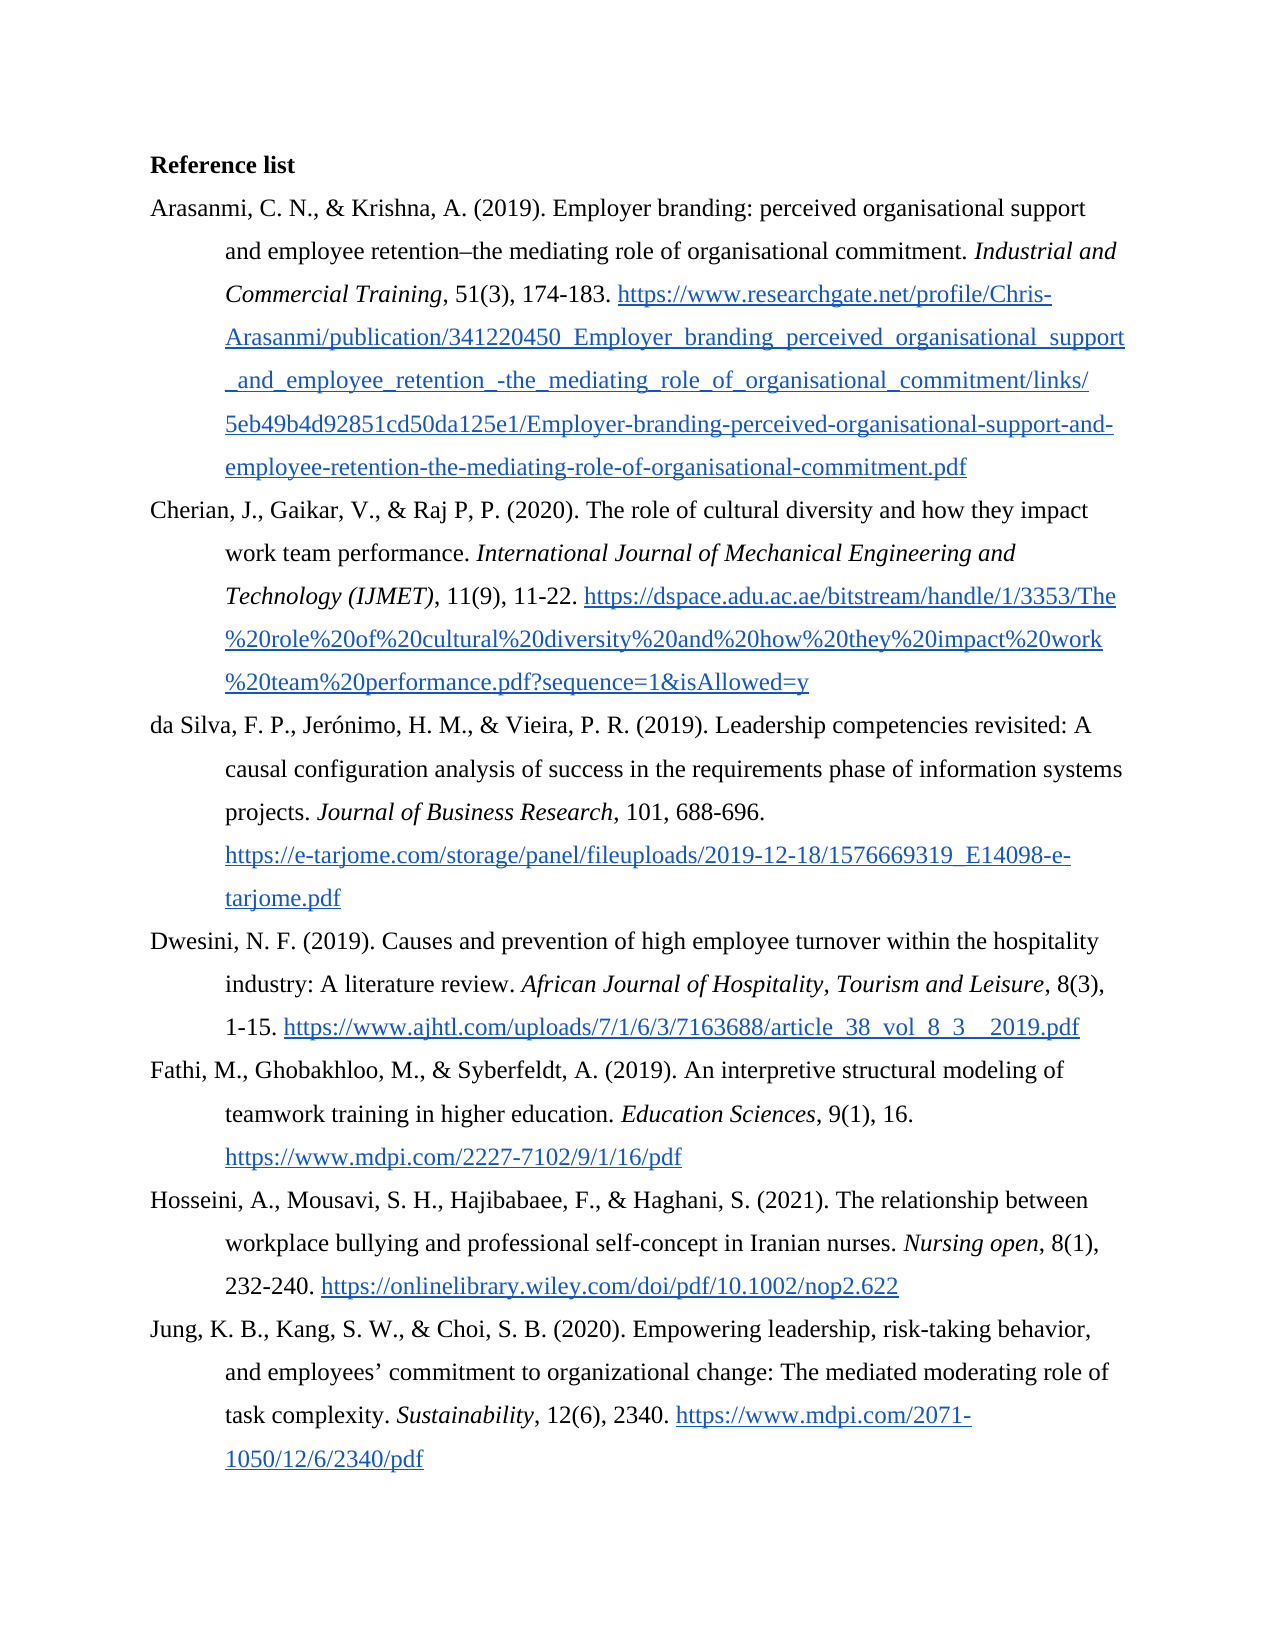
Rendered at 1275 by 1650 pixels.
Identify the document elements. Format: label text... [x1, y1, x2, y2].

text Arasanmi, C. N., & Krishna, A. (2019). Employer branding: perceived organisational support and employee retention–the mediating role of organisational commitment. Industrial and Commercial Training, 51(3), 174-183. https://www.researchgate.net/profile/Chris-Arasanmi/publication/341220450_Employer_branding_perceived_organisational_support_and_employee_retention_-the_mediating_role_of_organisational_commitment/links/5eb49b4d92851cd50da125e1/Employer-branding-perceived-organisational-support-and-employee-retention-the-mediating-role-of-organisational-commitment.pdf [150, 193, 1125, 481]
text Dwesini, N. F. (2019). Causes and prevention of high employee turnover within the hospitality industry: A literature review. African Journal of Hospitality, Tourism and Leisure, 8(3), 1-15. https://www.ajhtl.com/uploads/7/1/6/3/7163688/article_38_vol_8_3__2019.pdf [150, 926, 1125, 1041]
text Hosseini, A., Mousavi, S. H., Hajibabaee, F., & Haghani, S. (2021). The relationship between workplace bullying and professional self‐concept in Iranian nurses. Nursing open, 8(1), 232-240. https://onlinelibrary.wiley.com/doi/pdf/10.1002/nop2.622 [150, 1185, 1125, 1300]
text Cherian, J., Gaikar, V., & Raj P, P. (2020). The role of cultural diversity and how they impact work team performance. International Journal of Mechanical Engineering and Technology (IJMET), 11(9), 11-22. https://dspace.adu.ac.ae/bitstream/handle/1/3353/The%20role%20of%20cultural%20diversity%20and%20how%20they%20impact%20work%20team%20performance.pdf?sequence=1&isAllowed=y [150, 495, 1125, 696]
text da Silva, F. P., Jerónimo, H. M., & Vieira, P. R. (2019). Leadership competencies revisited: A causal configuration analysis of success in the requirements phase of information systems projects. Journal of Business Research, 101, 688-696. https://e-tarjome.com/storage/panel/fileuploads/2019-12-18/1576669319_E14098-e-tarjome.pdf [150, 711, 1125, 912]
text Fathi, M., Ghobakhloo, M., & Syberfeldt, A. (2019). An interpretive structural modeling of teamwork training in higher education. Education Sciences, 9(1), 16. https://www.mdpi.com/2227-7102/9/1/16/pdf [150, 1056, 1125, 1171]
text Jung, K. B., Kang, S. W., & Choi, S. B. (2020). Empowering leadership, risk-taking behavior, and employees’ commitment to organizational change: The mediated moderating role of task complexity. Sustainability, 12(6), 2340. https://www.mdpi.com/2071-1050/12/6/2340/pdf [150, 1314, 1125, 1472]
subtitle Reference list [150, 150, 1125, 179]
